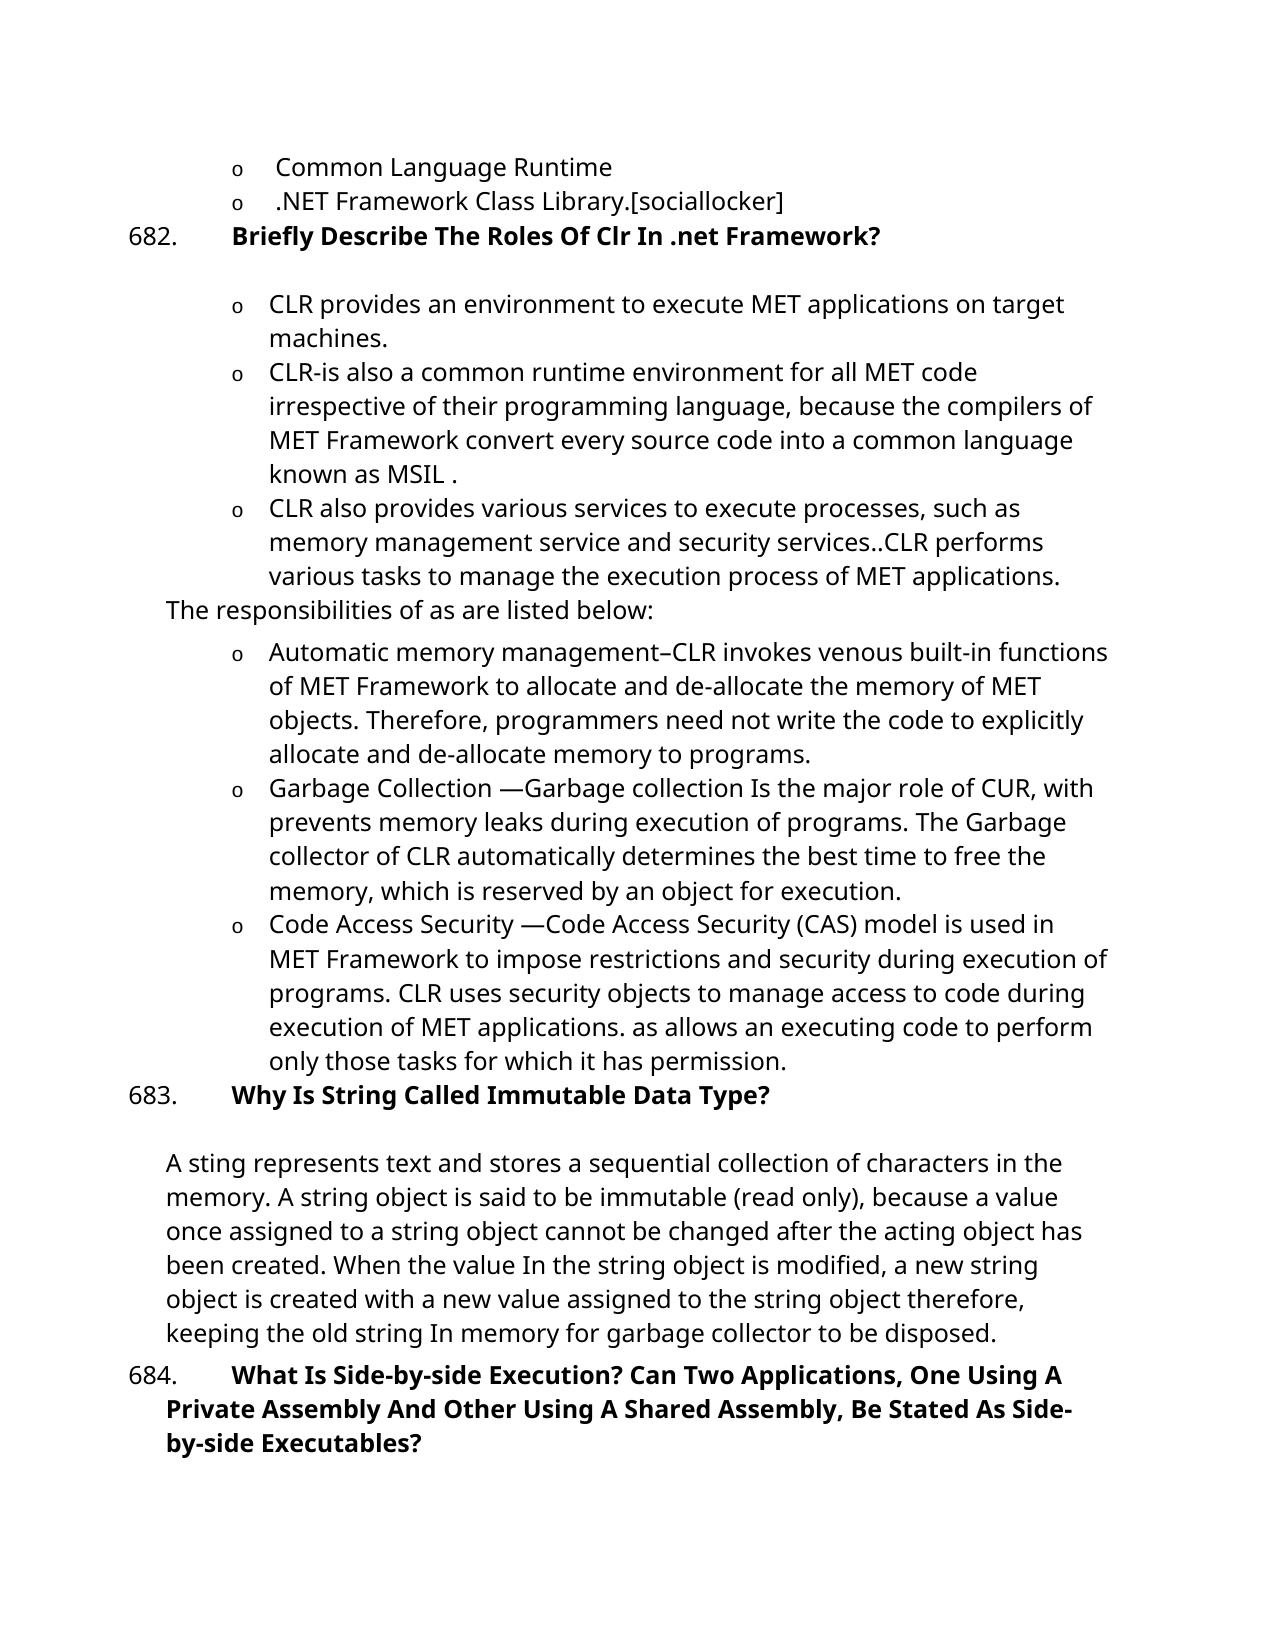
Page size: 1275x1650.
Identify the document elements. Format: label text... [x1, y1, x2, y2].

list CLR also provides various services to execute processes, such as memory management service and security services..CLR performs various tasks to manage the execution process of MET applications. [231, 491, 1109, 593]
list Common Language Runtime [231, 150, 1109, 184]
list Automatic memory management–CLR invokes venous built-in functions of MET Framework to allocate and de-allocate the memory of MET objects. Therefore, programmers need not write the code to explicitly allocate and de-allocate memory to programs. [231, 635, 1109, 771]
list Briefly Describe The Roles Of Clr In .net Framework? [128, 218, 1109, 252]
text A sting represents text and stores a sequential collection of characters in the memory. A string object is said to be immutable (read only), because a value once assigned to a string object cannot be changed after the acting object has been created. When the value In the string object is modified, a new string object is created with a new value assigned to the string object therefore, keeping the old string In memory for garbage collector to be disposed. [166, 1146, 1109, 1350]
list .NET Framework Class Library.[sociallocker] [231, 184, 1109, 218]
text The responsibilities of as are listed below: [166, 593, 1109, 627]
list What Is Side-by-side Execution? Can Two Applications, One Using A Private Assembly And Other Using A Shared Assembly, Be Stated As Side-by-side Executables? [128, 1358, 1109, 1460]
list Garbage Collection —Garbage collection Is the major role of CUR, with prevents memory leaks during execution of programs. The Garbage collector of CLR automatically determines the best time to free the memory, which is reserved by an object for execution. [231, 771, 1109, 907]
list Code Access Security —Code Access Security (CAS) model is used in MET Framework to impose restrictions and security during execution of programs. CLR uses security objects to manage access to code during execution of MET applications. as allows an executing code to perform only those tasks for which it has permission. [231, 907, 1109, 1077]
list CLR provides an environment to execute MET applications on target machines. [231, 286, 1109, 354]
list CLR-is also a common runtime environment for all MET code irrespective of their programming language, because the compilers of MET Framework convert every source code into a common language known as MSIL . [231, 354, 1109, 491]
list Why Is String Called Immutable Data Type? [128, 1077, 1109, 1112]
